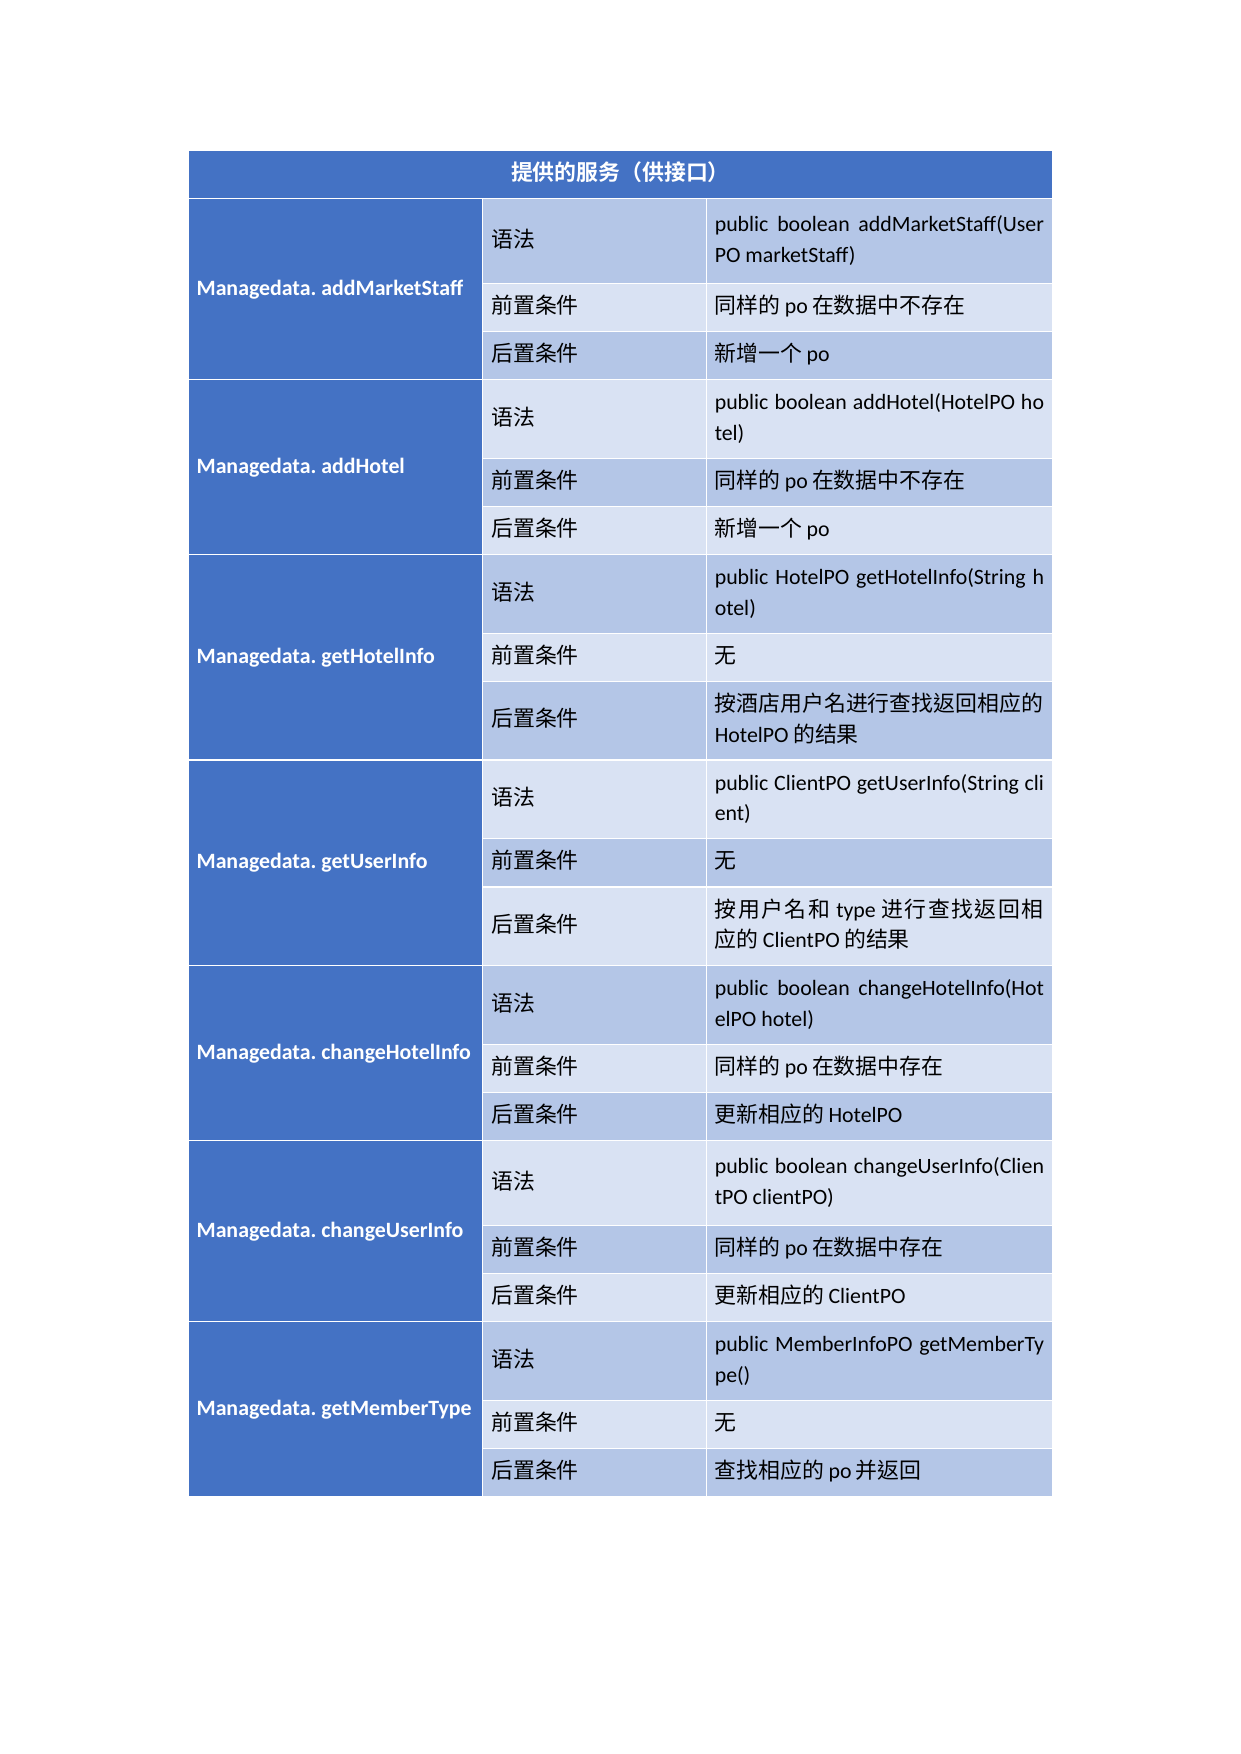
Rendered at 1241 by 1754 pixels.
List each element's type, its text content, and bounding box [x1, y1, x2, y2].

table_cell 前置条件 [483, 839, 706, 886]
table_cell 新增一个po [707, 507, 1052, 554]
table_cell 更新相应的ClientPO [707, 1274, 1052, 1321]
table_cell public boolean addHotel(HotelPO hotel) [707, 380, 1052, 458]
table_cell 后置条件 [483, 1449, 706, 1496]
table_cell 同样的po在数据中存在 [707, 1226, 1052, 1273]
table_cell 语法 [483, 555, 706, 633]
table_cell 前置条件 [483, 1226, 706, 1273]
table_cell 同样的po在数据中存在 [707, 1045, 1052, 1092]
table_cell 语法 [483, 1322, 706, 1400]
table_cell Managedata. changeUserInfo [189, 1141, 482, 1321]
table_cell Managedata. getHotelInfo [189, 555, 482, 759]
table_header 提供的服务（供接口） [189, 151, 1052, 198]
table_cell public HotelPO getHotelInfo(String hotel) [707, 555, 1052, 633]
table_cell 同样的po在数据中不存在 [707, 284, 1052, 331]
table_cell 后置条件 [483, 682, 706, 759]
table_cell 无 [707, 1401, 1052, 1448]
table_cell 前置条件 [483, 634, 706, 681]
table_cell public MemberInfoPO getMemberType() [707, 1322, 1052, 1400]
table_cell Managedata. addMarketStaff [189, 199, 482, 379]
table_cell 后置条件 [483, 888, 706, 965]
table_cell 语法 [483, 380, 706, 458]
table_cell Managedata. changeHotelInfo [189, 966, 482, 1140]
table_cell public boolean changeUserInfo(ClientPO clientPO) [707, 1141, 1052, 1225]
table_cell Managedata. getMemberType [189, 1322, 482, 1496]
table_cell 语法 [483, 966, 706, 1044]
table_cell 按酒店用户名进行查找返回相应的HotelPO的结果 [707, 682, 1052, 759]
table_cell Managedata. getUserInfo [189, 761, 482, 965]
table_cell 后置条件 [483, 1093, 706, 1140]
table_cell 前置条件 [483, 1401, 706, 1448]
table_cell 新增一个po [707, 332, 1052, 379]
table_cell 前置条件 [483, 1045, 706, 1092]
table_cell 更新相应的HotelPO [707, 1093, 1052, 1140]
table_cell 按用户名和type进行查找返回相应的ClientPO的结果 [707, 888, 1052, 965]
table_cell 后置条件 [483, 1274, 706, 1321]
table_cell 无 [707, 839, 1052, 886]
table_cell 语法 [483, 761, 706, 838]
table_cell 前置条件 [483, 284, 706, 331]
table_cell 前置条件 [483, 459, 706, 506]
table_cell 语法 [483, 199, 706, 283]
table_cell public boolean addMarketStaff(UserPO marketStaff) [707, 199, 1052, 283]
table_cell 语法 [483, 1141, 706, 1225]
table_cell 后置条件 [483, 507, 706, 554]
table_cell Managedata. addHotel [189, 380, 482, 554]
table_cell public boolean changeHotelInfo(HotelPO hotel) [707, 966, 1052, 1044]
table_cell 同样的po在数据中不存在 [707, 459, 1052, 506]
table_cell 查找相应的po并返回 [707, 1449, 1052, 1496]
table_cell public ClientPO getUserInfo(String client) [707, 761, 1052, 838]
table_cell 无 [707, 634, 1052, 681]
table_cell 后置条件 [483, 332, 706, 379]
